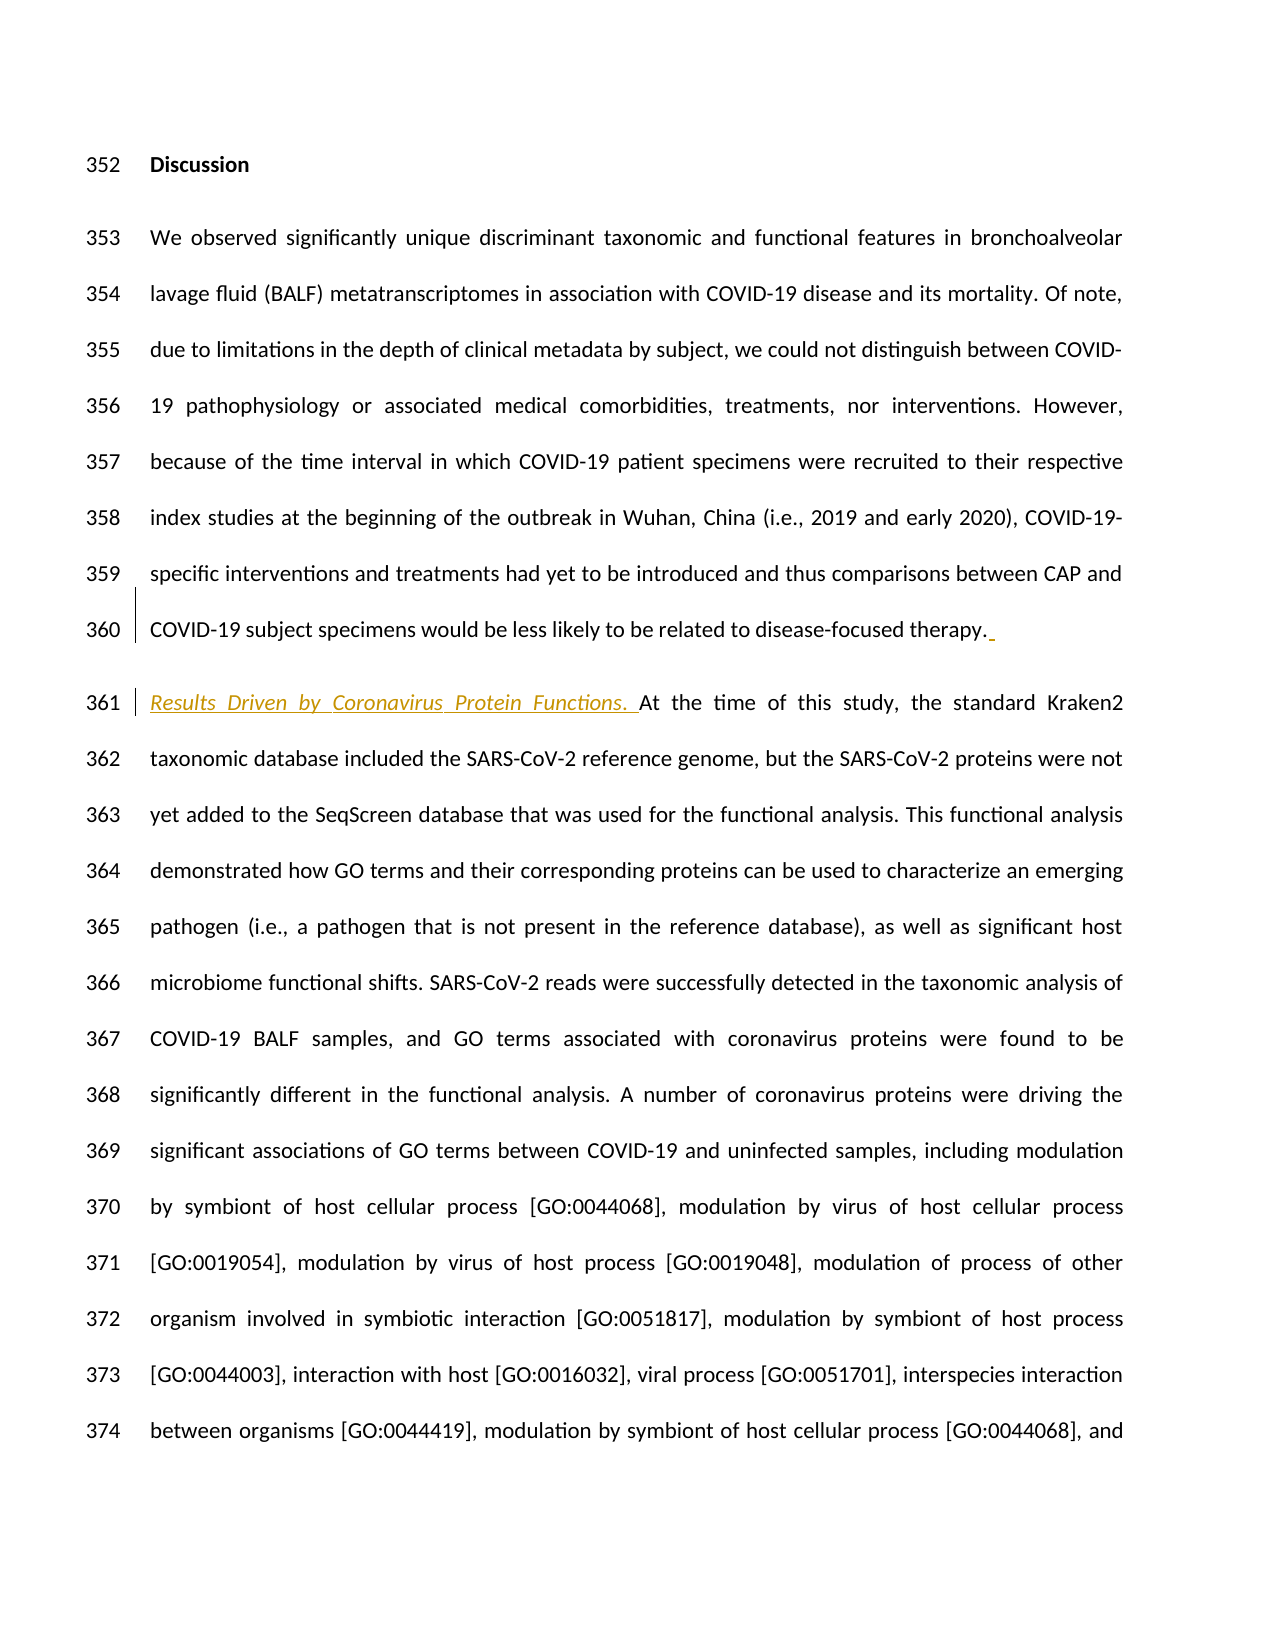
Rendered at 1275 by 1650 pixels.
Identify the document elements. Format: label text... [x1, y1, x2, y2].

text We observed significantly unique discriminant taxonomic and functional features in bronchoalveolar lavage fluid (BALF) metatranscriptomes in association with COVID-19 disease and its mortality. Of note, due to limitations in the depth of clinical metadata by subject, we could not distinguish between COVID-19 pathophysiology or associated medical comorbidities, treatments, nor interventions. However, because of the time interval in which COVID-19 patient specimens were recruited to their respective index studies at the beginning of the outbreak in Wuhan, China (i.e., 2019 and early 2020), COVID-19-specific interventions and treatments had yet to be introduced and thus comparisons between CAP and COVID-19 subject specimens would be less likely to be related to disease-focused therapy. [150, 223, 1125, 643]
text Discussion [150, 150, 1125, 178]
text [150, 688, 1125, 1444]
